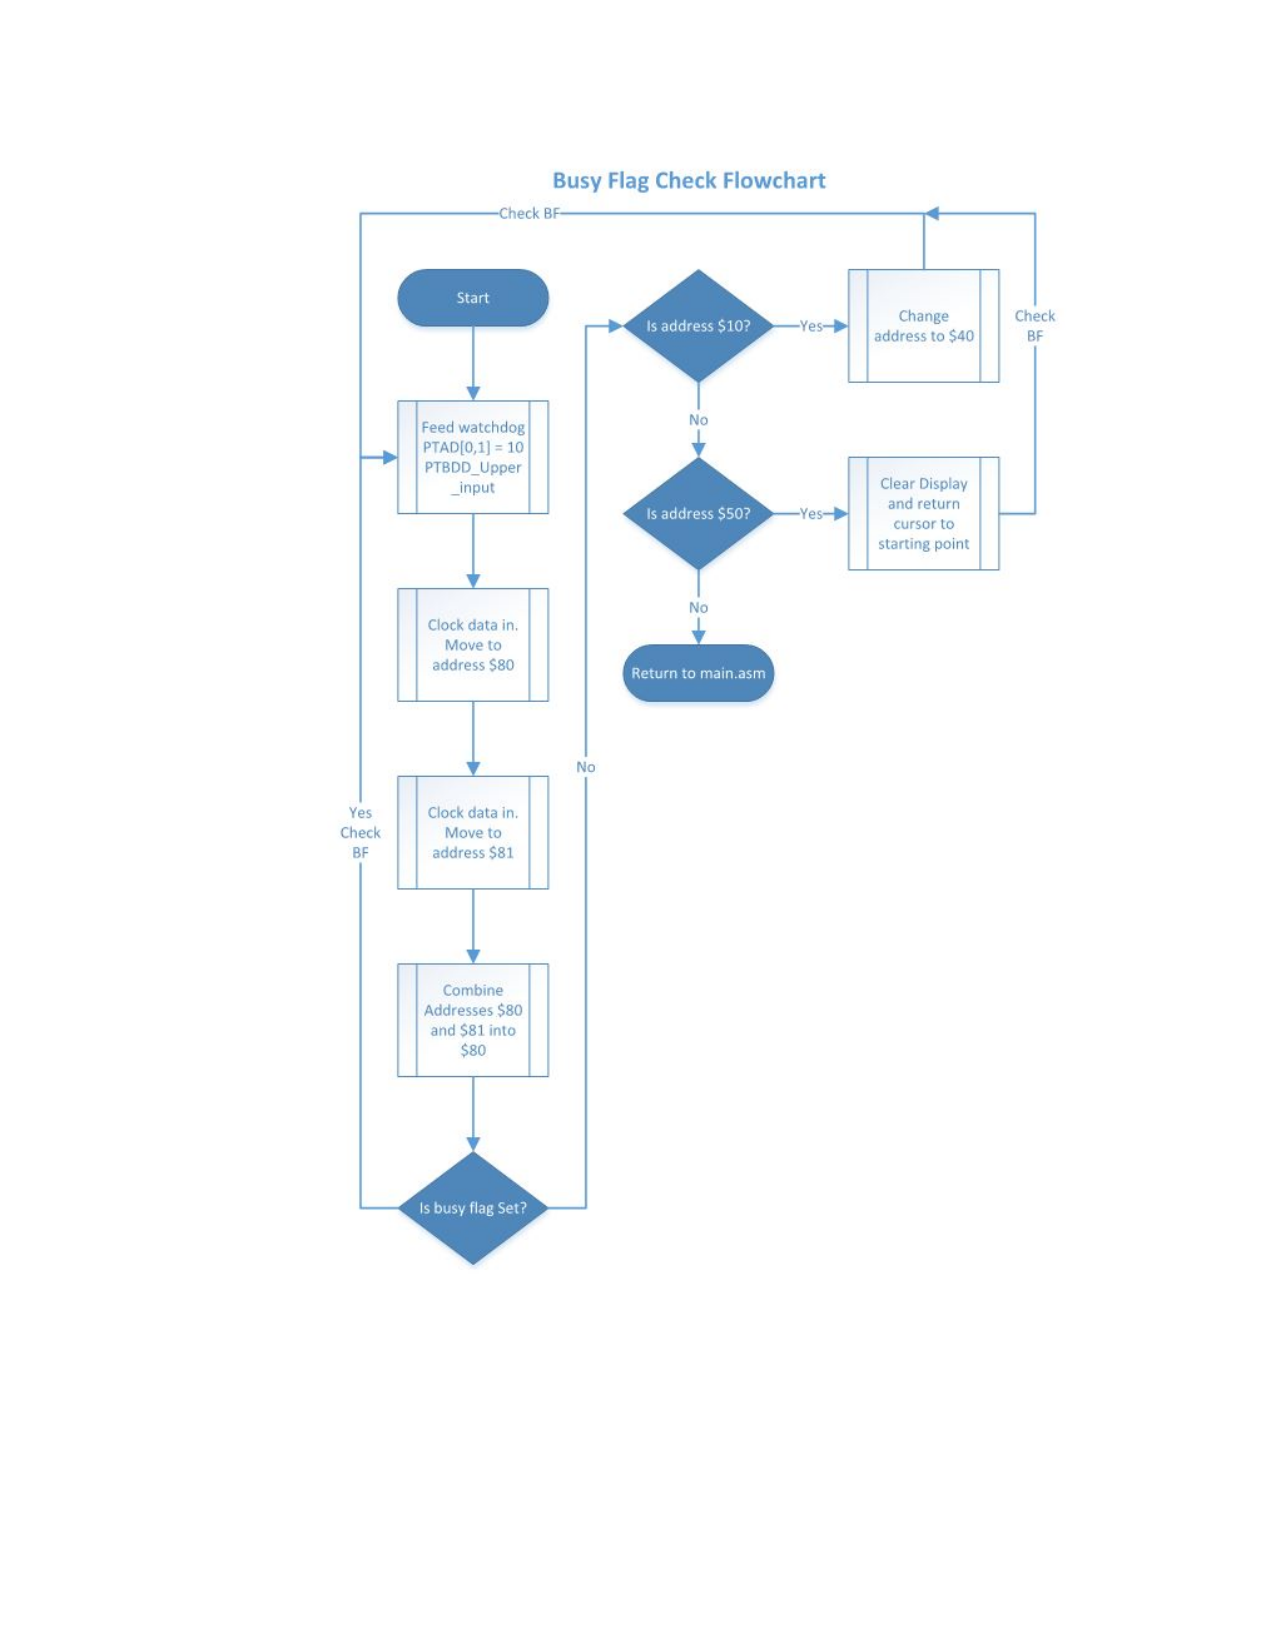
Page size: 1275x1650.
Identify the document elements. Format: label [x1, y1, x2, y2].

picture [208, 150, 1067, 1275]
